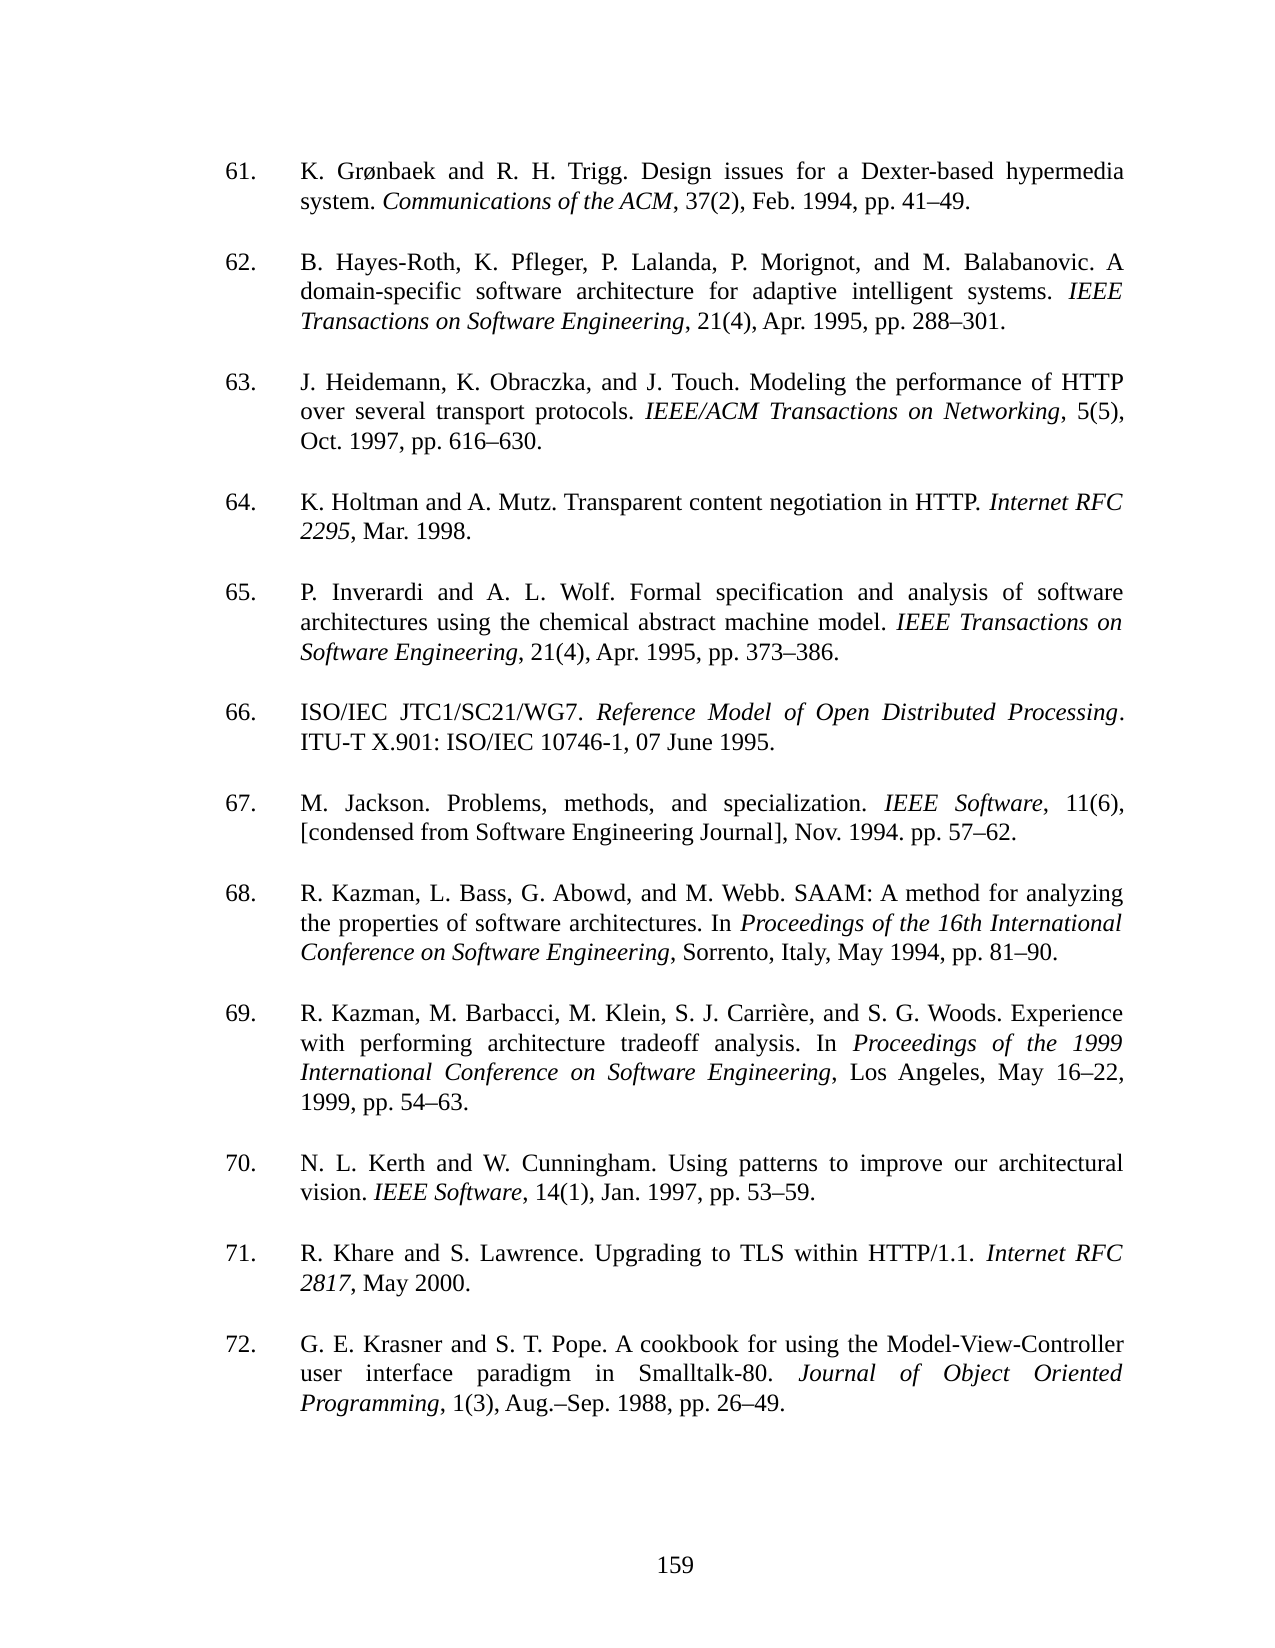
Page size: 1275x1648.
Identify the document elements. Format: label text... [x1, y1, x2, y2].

list G. E. Krasner and S. T. Pope. A cookbook for using the Model-View-Controller user interface paradigm in Smalltalk-80. Journal of Object Oriented Programming, 1(3), Aug.–Sep. 1988, pp. 26–49. [225, 1329, 1125, 1417]
list R. Kazman, M. Barbacci, M. Klein, S. J. Carrière, and S. G. Woods. Experience with performing architecture tradeoff analysis. In Proceedings of the 1999 International Conference on Software Engineering, Los Angeles, May 16–22, 1999, pp. 54–63. [225, 998, 1125, 1116]
list R. Kazman, L. Bass, G. Abowd, and M. Webb. SAAM: A method for analyzing the properties of software architectures. In Proceedings of the 16th International Conference on Software Engineering, Sorrento, Italy, May 1994, pp. 81–90. [225, 878, 1125, 966]
list B. Hayes-Roth, K. Pfleger, P. Lalanda, P. Morignot, and M. Balabanovic. A domain-specific software architecture for adaptive intelligent systems. IEEE Transactions on Software Engineering, 21(4), Apr. 1995, pp. 288–301. [225, 247, 1125, 335]
list K. Holtman and A. Mutz. Transparent content negotiation in HTTP. Internet RFC 2295, Mar. 1998. [225, 487, 1125, 545]
list P. Inverardi and A. L. Wolf. Formal specification and analysis of software architectures using the chemical abstract machine model. IEEE Transactions on Software Engineering, 21(4), Apr. 1995, pp. 373–386. [225, 577, 1125, 665]
list M. Jackson. Problems, methods, and specialization. IEEE Software, 11(6), [condensed from Software Engineering Journal], Nov. 1994. pp. 57–62. [225, 788, 1125, 846]
list J. Heidemann, K. Obraczka, and J. Touch. Modeling the performance of HTTP over several transport protocols. IEEE/ACM Transactions on Networking, 5(5), Oct. 1997, pp. 616–630. [225, 367, 1125, 455]
list R. Khare and S. Lawrence. Upgrading to TLS within HTTP/1.1. Internet RFC 2817, May 2000. [225, 1238, 1125, 1296]
list N. L. Kerth and W. Cunningham. Using patterns to improve our architectural vision. IEEE Software, 14(1), Jan. 1997, pp. 53–59. [225, 1148, 1125, 1206]
list K. Grønbaek and R. H. Trigg. Design issues for a Dexter-based hypermedia system. Communications of the ACM, 37(2), Feb. 1994, pp. 41–49. [225, 156, 1125, 214]
list ISO/IEC JTC1/SC21/WG7. Reference Model of Open Distributed Processing. ITU-T X.901: ISO/IEC 10746-1, 07 June 1995. [225, 697, 1125, 756]
